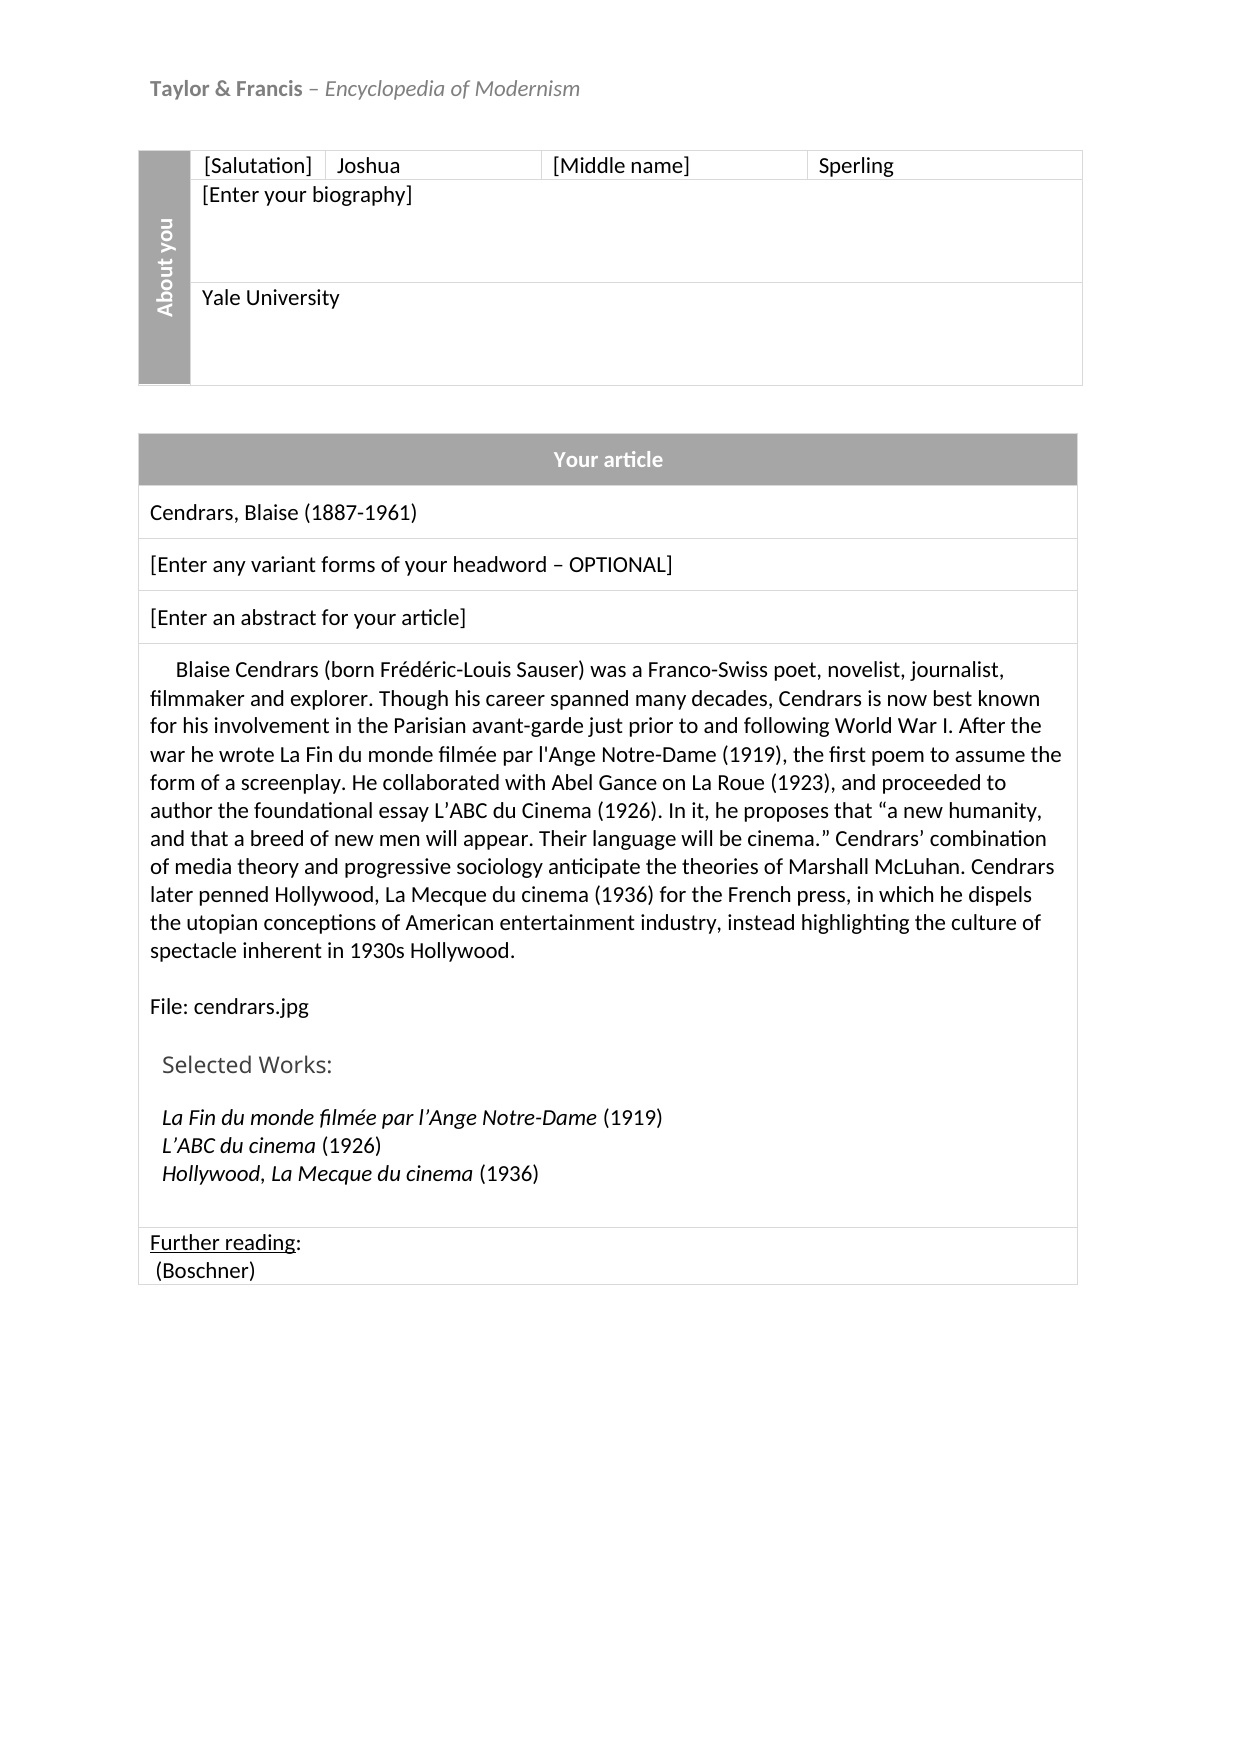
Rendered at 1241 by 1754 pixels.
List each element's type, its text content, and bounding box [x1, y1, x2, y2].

table_cell Further reading: [139, 1228, 1077, 1284]
table_header About you [139, 151, 190, 384]
table_header Your article [139, 434, 1077, 485]
